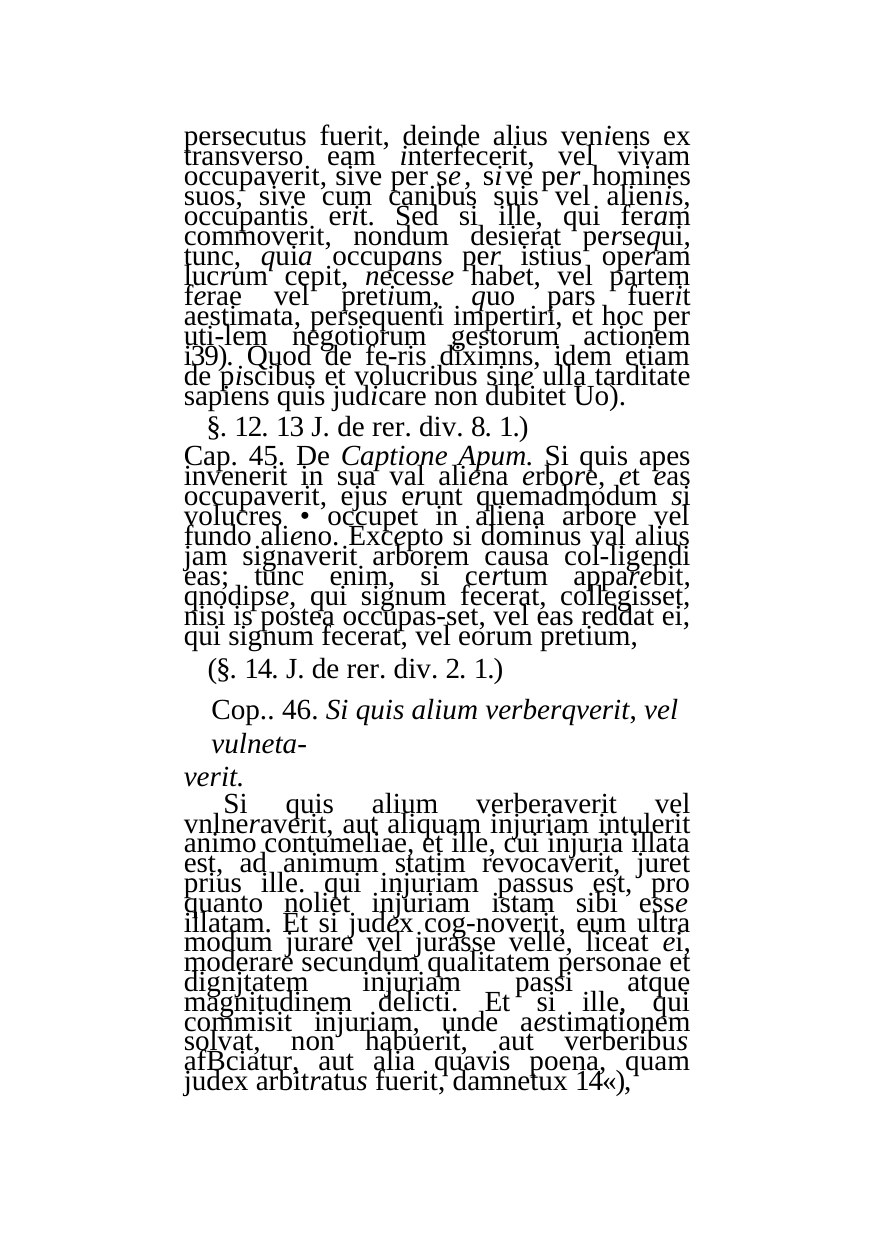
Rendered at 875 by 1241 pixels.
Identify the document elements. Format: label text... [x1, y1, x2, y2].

text Si quis alium verberaverit vel vnlneraverit, aut aliquam injuriam intulerit animo contumeliae, et ille, cui injuria illata est, ad animum statim revocaverit, juret prius ille. qui injuriam passus est, pro quanto noliet injuriam istam sibi esse illatam. Et si judex cog-noverit, eum ultra modum jurare vel jurasse velle, liceat ei, moderare secundum qualitatem personae et dignjtatem injuriam passi atque magnitudinem delicti. Et si ille, qui commisit injuriam, unde aestimationem solvat, non habuerit, aut verberibus afBciatur, aut alia quavis poena, quam judex arbitratus fuerit, damnetux 14«), [183, 797, 691, 1094]
text Cap. 45. De Captione Apum. Si quis apes invenerit in sua val aliena erbore, et eas occupaverit, ejus erunt quemadmodum si volucres • occupet in aliena arbore vel fundo alieno. Excepto si dominus val alius jam signaverit arborem causa col-ligendi eas; tunc enim, si certum apparebit, qnodipse, qui signum fecerat, collegisset, nisi is postea occupas-set, vel eas reddat ei, qui signum fecerat, vel eorum pretium, [183, 449, 691, 649]
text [183, 129, 691, 409]
text verit. [183, 759, 691, 793]
text Cop.. 46. Si quis alium verberqverit, vel vulneta- [211, 692, 691, 759]
text (§. 14. J. de rer. div. 2. 1.) [207, 651, 691, 685]
text §. 12. 13 J. de rer. div. 8. 1.) [206, 409, 691, 443]
